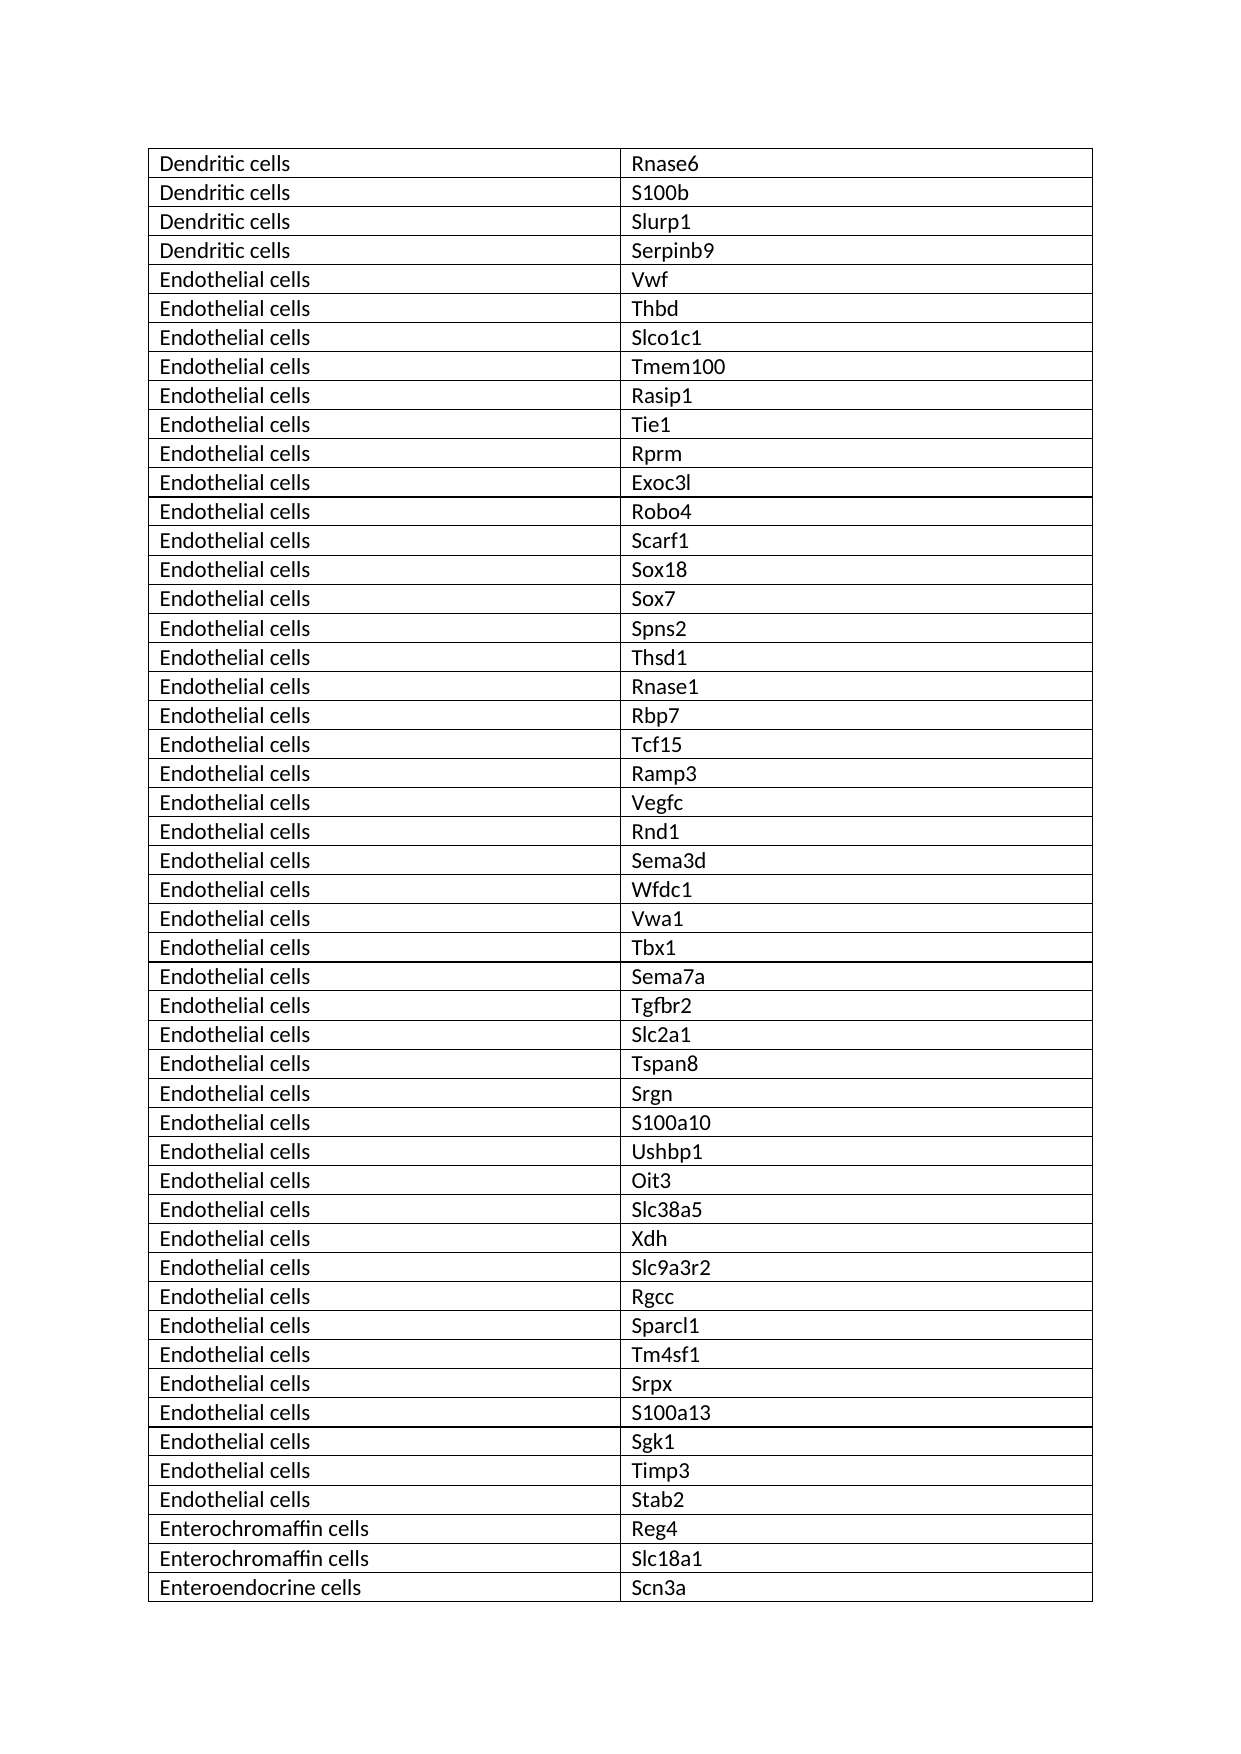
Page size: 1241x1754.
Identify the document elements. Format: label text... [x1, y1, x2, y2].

table_cell Dendritic cells [149, 178, 620, 206]
table_cell Endothelial cells [149, 1398, 620, 1426]
table_cell Serpinb9 [621, 236, 1092, 264]
table_cell Tm4sf1 [621, 1340, 1092, 1368]
table_cell Endothelial cells [149, 498, 620, 525]
table_cell Endothelial cells [149, 788, 620, 816]
table_cell Endothelial cells [149, 991, 620, 1019]
table_cell Endothelial cells [149, 468, 620, 496]
table_cell Endothelial cells [149, 875, 620, 903]
table_cell Endothelial cells [149, 1486, 620, 1513]
table_cell Wfdc1 [621, 875, 1092, 903]
table_cell Endothelial cells [149, 410, 620, 438]
table_cell Endothelial cells [149, 1340, 620, 1368]
table_cell Xdh [621, 1224, 1092, 1252]
table_cell Endothelial cells [149, 585, 620, 613]
table_cell Tie1 [621, 410, 1092, 438]
table_cell Endothelial cells [149, 614, 620, 642]
table_cell Sox18 [621, 556, 1092, 583]
table_cell Dendritic cells [149, 236, 620, 264]
table_cell Endothelial cells [149, 1108, 620, 1136]
table_cell Endothelial cells [149, 1050, 620, 1078]
table_cell Endothelial cells [149, 323, 620, 351]
table_cell Dendritic cells [149, 207, 620, 235]
table_cell Endothelial cells [149, 1282, 620, 1310]
table_cell S100a13 [621, 1398, 1092, 1426]
table_cell Endothelial cells [149, 439, 620, 467]
table_cell Robo4 [621, 498, 1092, 525]
table_cell Endothelial cells [149, 963, 620, 990]
table_cell Endothelial cells [149, 701, 620, 729]
table_cell Endothelial cells [149, 730, 620, 758]
table_cell Dendritic cells [149, 149, 620, 177]
table_cell Thbd [621, 294, 1092, 322]
table_cell Slco1c1 [621, 323, 1092, 351]
table_cell Endothelial cells [149, 759, 620, 787]
table_cell Endothelial cells [149, 1224, 620, 1252]
table_cell Endothelial cells [149, 672, 620, 700]
table_cell Stab2 [621, 1486, 1092, 1513]
table_cell Tspan8 [621, 1050, 1092, 1078]
table_cell Tgfbr2 [621, 991, 1092, 1019]
table_cell Endothelial cells [149, 1369, 620, 1397]
table_cell Vegfc [621, 788, 1092, 816]
table_cell Scn3a [621, 1573, 1092, 1601]
table_cell Rprm [621, 439, 1092, 467]
table_cell Rnd1 [621, 817, 1092, 845]
table_cell Tcf15 [621, 730, 1092, 758]
table_cell Endothelial cells [149, 1079, 620, 1107]
table_cell Tbx1 [621, 933, 1092, 961]
table_cell S100b [621, 178, 1092, 206]
table_cell Enterochromaffin cells [149, 1515, 620, 1543]
table_cell Enterochromaffin cells [149, 1544, 620, 1572]
table_cell Endothelial cells [149, 1311, 620, 1339]
table_cell Scarf1 [621, 526, 1092, 554]
table_cell Rgcc [621, 1282, 1092, 1310]
table_cell Endothelial cells [149, 846, 620, 874]
table_cell Endothelial cells [149, 1428, 620, 1455]
table_cell Rbp7 [621, 701, 1092, 729]
table_cell Vwf [621, 265, 1092, 293]
table_cell Vwa1 [621, 904, 1092, 932]
table_cell Endothelial cells [149, 352, 620, 380]
table_cell Endothelial cells [149, 1166, 620, 1194]
table_cell Rnase6 [621, 149, 1092, 177]
table_cell Endothelial cells [149, 1456, 620, 1484]
table_cell Endothelial cells [149, 294, 620, 322]
table_cell Sgk1 [621, 1428, 1092, 1455]
table_cell Endothelial cells [149, 1195, 620, 1223]
table_cell Endothelial cells [149, 1253, 620, 1281]
table_cell Rnase1 [621, 672, 1092, 700]
table_cell Slurp1 [621, 207, 1092, 235]
table_cell Endothelial cells [149, 381, 620, 409]
table_cell Exoc3l [621, 468, 1092, 496]
table_cell Endothelial cells [149, 526, 620, 554]
table_cell Endothelial cells [149, 1021, 620, 1048]
table_cell Ramp3 [621, 759, 1092, 787]
table_cell Spns2 [621, 614, 1092, 642]
table_cell Endothelial cells [149, 933, 620, 961]
table_cell Sema7a [621, 963, 1092, 990]
table_cell Slc9a3r2 [621, 1253, 1092, 1281]
table_cell Endothelial cells [149, 817, 620, 845]
table_cell Sema3d [621, 846, 1092, 874]
table_cell Rasip1 [621, 381, 1092, 409]
table_cell Thsd1 [621, 643, 1092, 671]
table_cell Tmem100 [621, 352, 1092, 380]
table_cell S100a10 [621, 1108, 1092, 1136]
table_cell Endothelial cells [149, 556, 620, 583]
table_cell Endothelial cells [149, 265, 620, 293]
table_cell Srpx [621, 1369, 1092, 1397]
table_cell Sparcl1 [621, 1311, 1092, 1339]
table_cell Ushbp1 [621, 1137, 1092, 1165]
table_cell Slc2a1 [621, 1021, 1092, 1048]
table_cell Endothelial cells [149, 904, 620, 932]
table_cell Reg4 [621, 1515, 1092, 1543]
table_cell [149, 1573, 620, 1601]
table_cell Sox7 [621, 585, 1092, 613]
table_cell Endothelial cells [149, 643, 620, 671]
table_cell Timp3 [621, 1456, 1092, 1484]
table_cell Oit3 [621, 1166, 1092, 1194]
table_cell Slc38a5 [621, 1195, 1092, 1223]
table_cell Slc18a1 [621, 1544, 1092, 1572]
table_cell Srgn [621, 1079, 1092, 1107]
table_cell Endothelial cells [149, 1137, 620, 1165]
